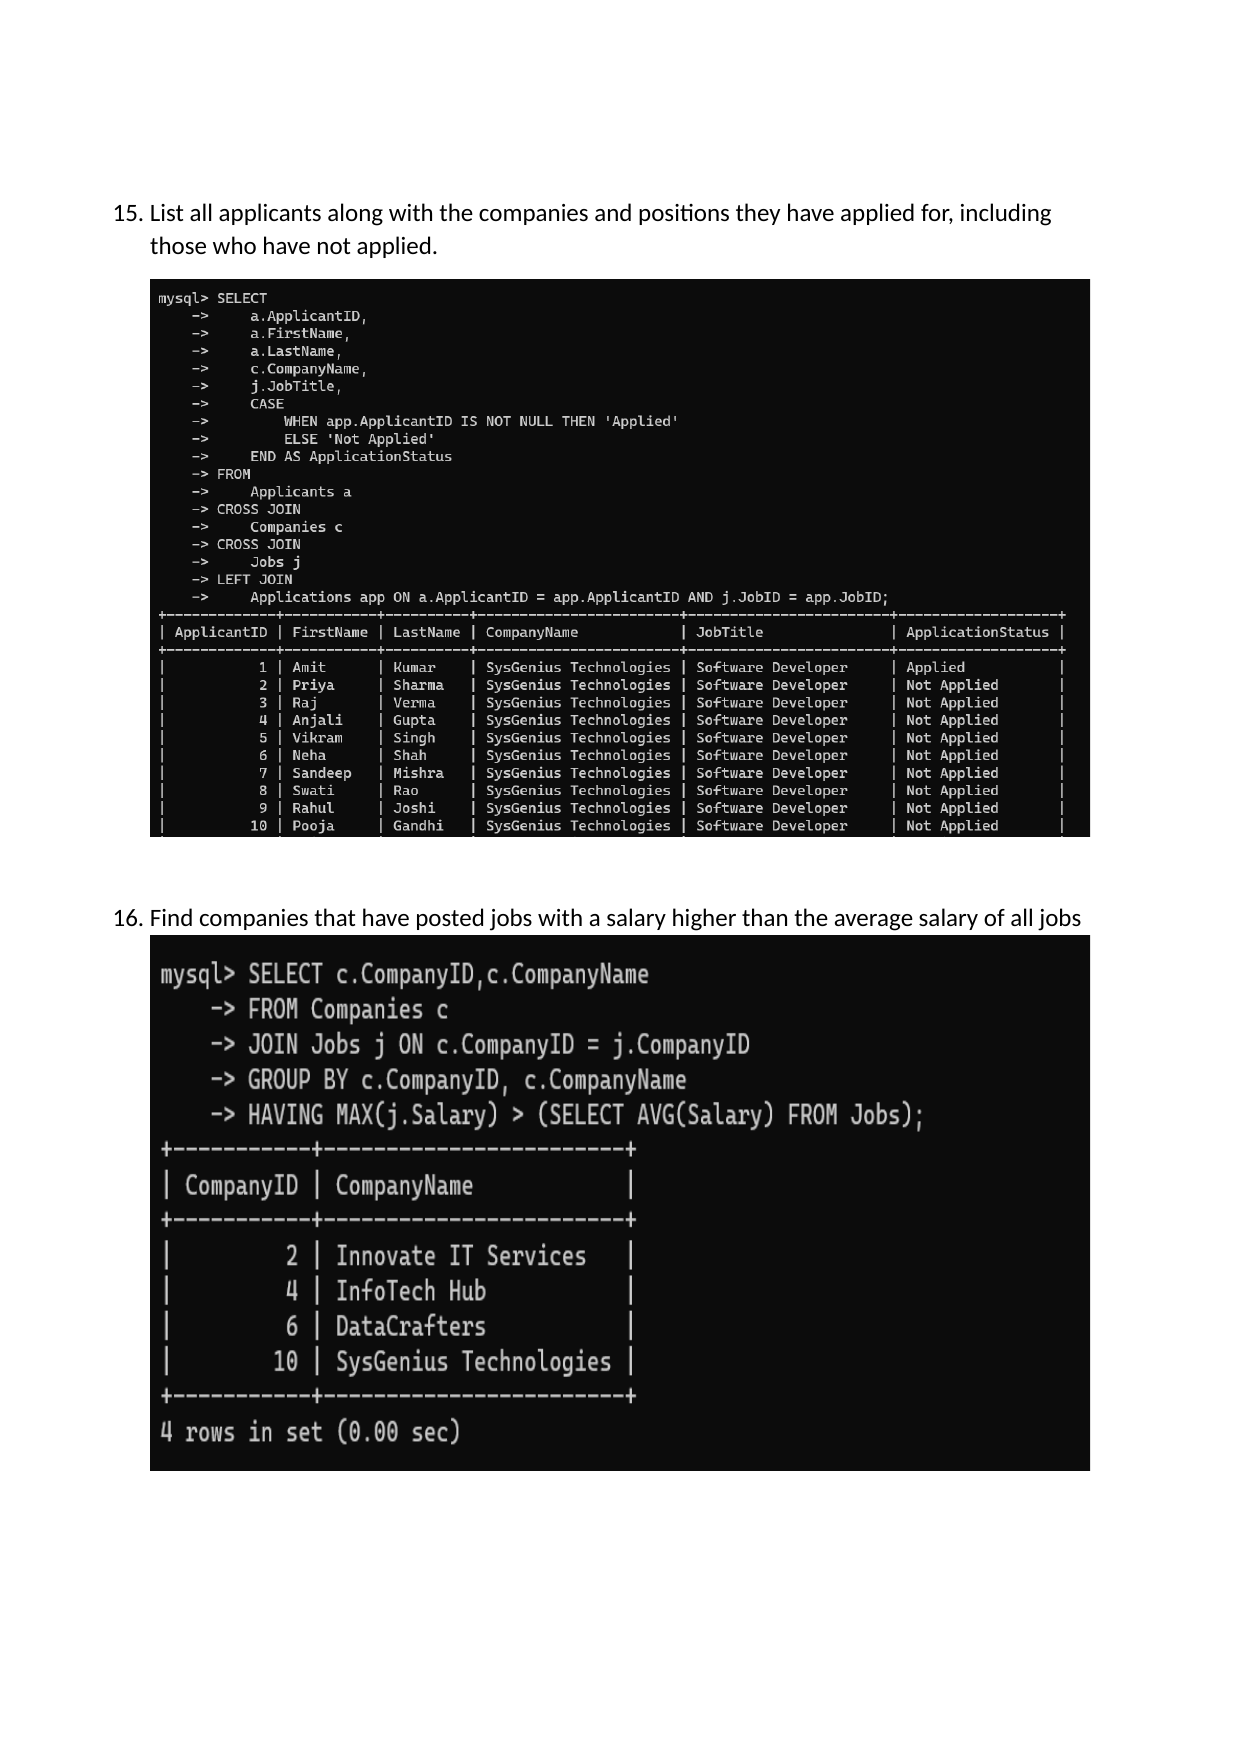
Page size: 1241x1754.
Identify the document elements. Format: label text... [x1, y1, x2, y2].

picture [150, 279, 1091, 837]
picture [150, 935, 1091, 1471]
text 15. List all applicants along with the companies and positions they have applied for, including those who have not applied. [112, 197, 1090, 260]
